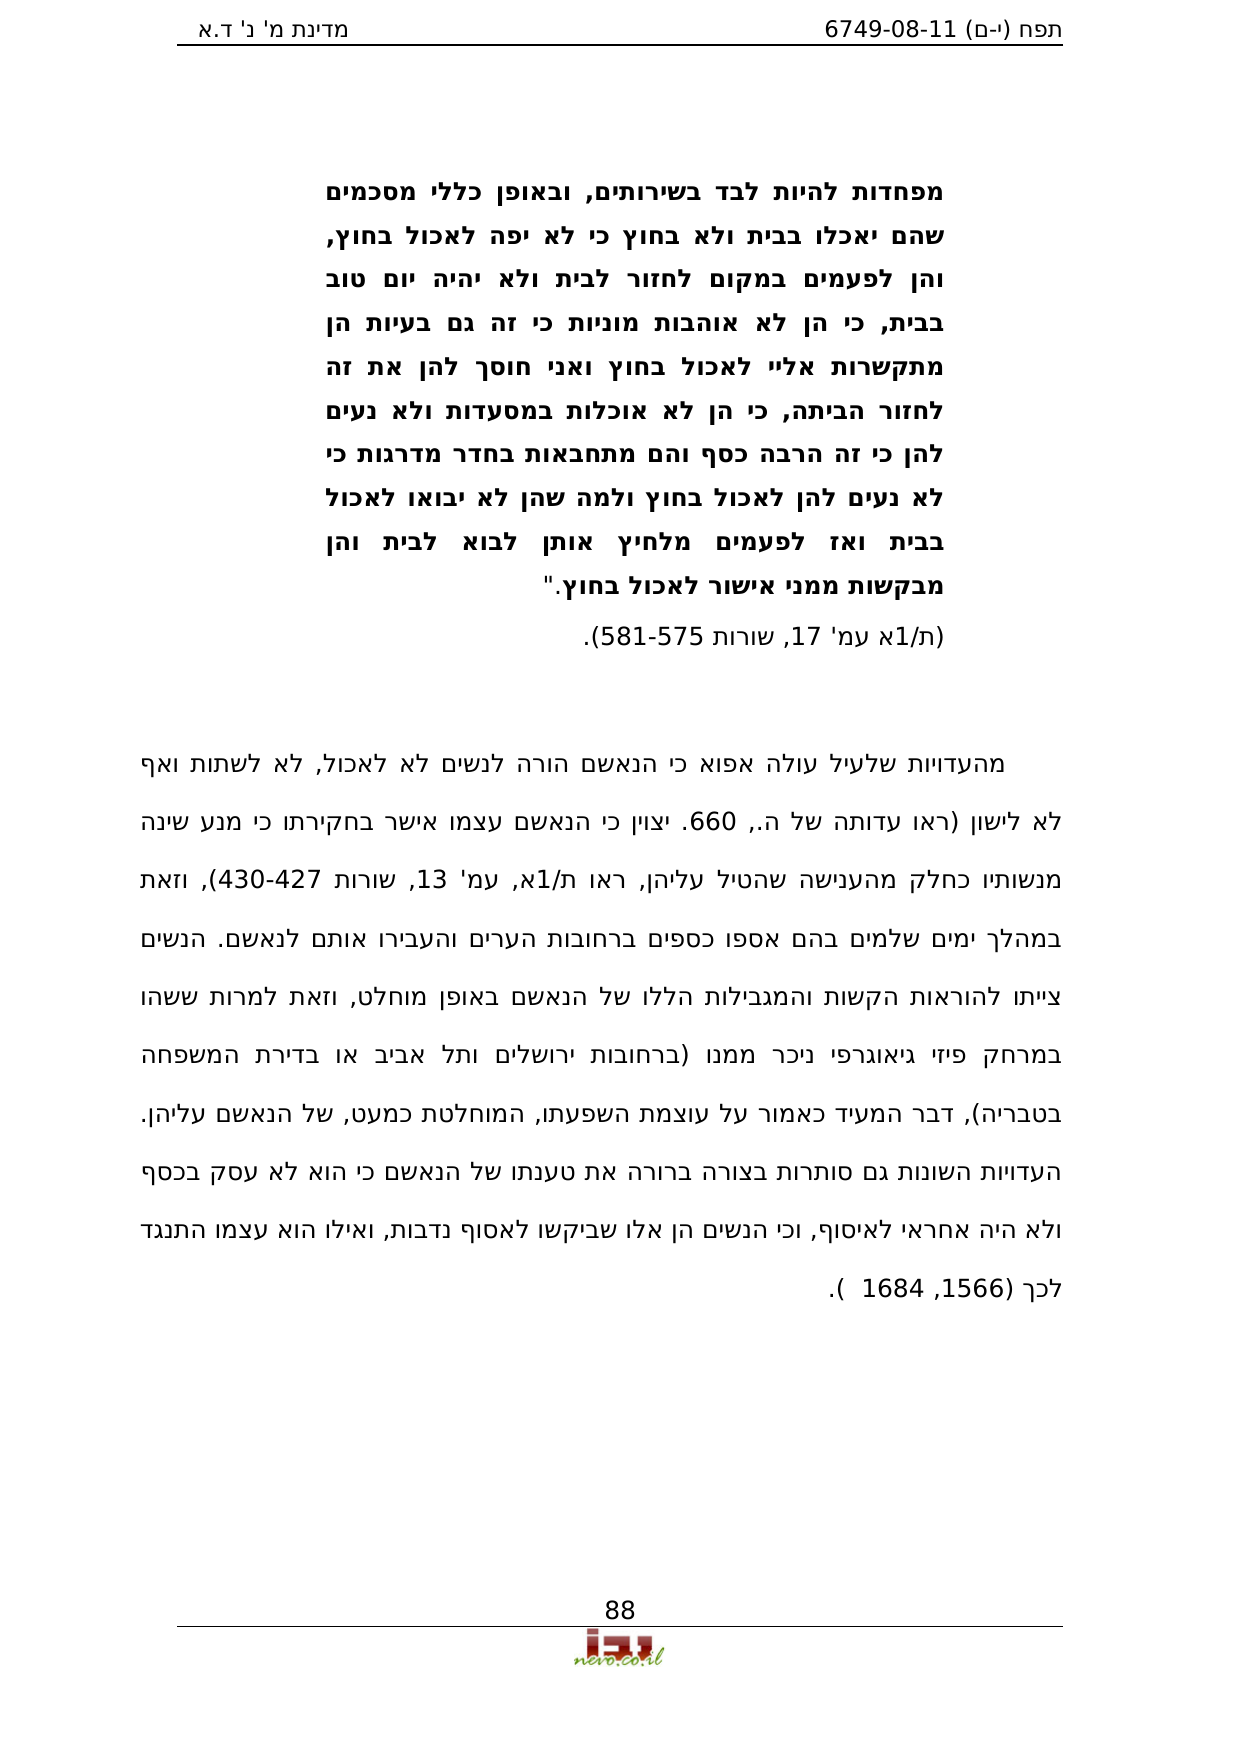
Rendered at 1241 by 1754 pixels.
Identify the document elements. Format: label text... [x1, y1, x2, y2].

text (ת/1א עמ' 17, שורות 581-575). [196, 622, 964, 651]
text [325, 177, 945, 600]
text מהעדויות שלעיל עולה אפוא כי הנאשם הורה לנשים לא לאכול, לא לשתות ואף לא לישון (ראו עדותה של ה., 660. יצוין כי הנאשם עצמו אישר בחקירתו כי מנע שינה מנשותיו כחלק מהענישה שהטיל עליהן, ראו ת/1א, עמ' 13, שורות 430-427), וזאת במהלך ימים שלמים בהם אספו כספים ברחובות הערים והעבירו אותם לנאשם. הנשים צייתו להוראות הקשות והמגבילות הללו של הנאשם באופן מוחלט, וזאת למרות ששהו במרחק פיזי גיאוגרפי ניכר ממנו (ברחובות ירושלים ותל אביב או בדירת המשפחה בטבריה), דבר המעיד כאמור על עוצמת השפעתו, המוחלטת כמעט, של הנאשם עליהן. העדויות השונות גם סותרות בצורה ברורה את טענתו של הנאשם כי הוא לא עסק בכסף ולא היה אחראי לאיסוף, וכי הנשים הן אלו שביקשו לאסוף נדבות, ואילו הוא עצמו התנגד לכך (1566, 1684 ). [140, 749, 1063, 1303]
picture [574, 1628, 666, 1667]
